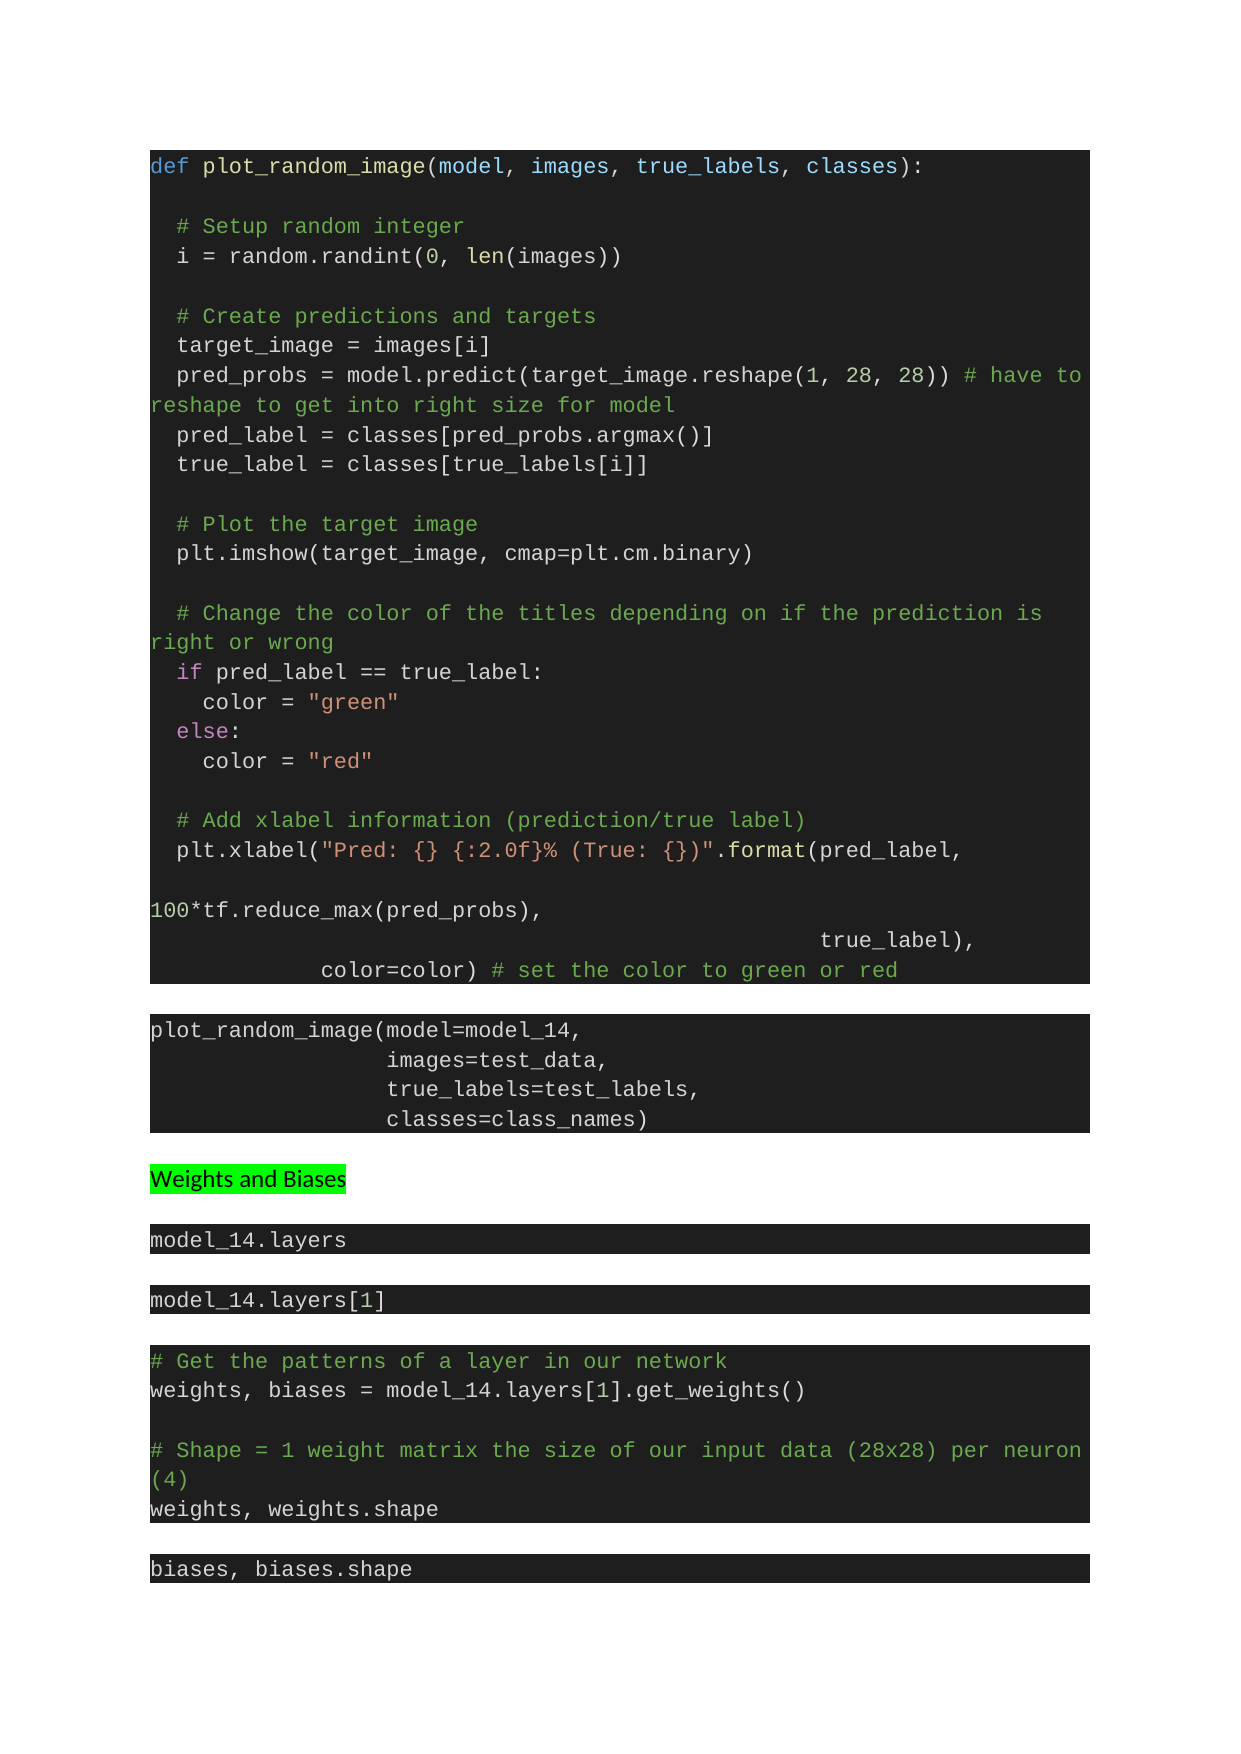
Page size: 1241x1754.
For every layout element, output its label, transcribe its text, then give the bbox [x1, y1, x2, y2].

text if pred_label == true_label: [150, 656, 1090, 686]
text true_label), [150, 924, 1090, 954]
text # Shape = 1 weight matrix the size of our input data (28x28) per neuron (4) [150, 1434, 1090, 1493]
text model_14.layers [150, 1224, 1090, 1254]
text target_image = images[i] [150, 330, 1090, 359]
text # Plot the target image [150, 508, 1090, 538]
text plt.imshow(target_image, cmap=plt.cm.binary) [150, 538, 1090, 567]
text pred_label = classes[pred_probs.argmax()] [150, 419, 1090, 448]
text plot_random_image(model=model_14, [150, 1014, 1090, 1044]
text # Change the color of the titles depending on if the prediction is right or wrong [150, 597, 1090, 656]
text i = random.randint(0, len(images)) [150, 240, 1090, 269]
text weights, biases = model_14.layers[1].get_weights() [150, 1375, 1090, 1404]
text true_label = classes[true_labels[i]] [150, 448, 1090, 478]
text plt.xlabel("Pred: {} {:2.0f}% (True: {})".format(pred_label, [150, 834, 1090, 864]
text biases, biases.shape [150, 1554, 1090, 1583]
text color=color) # set the color to green or red [150, 954, 1090, 984]
text def plot_random_image(model, images, true_labels, classes): [150, 150, 1090, 180]
text true_labels=test_labels, [150, 1074, 1090, 1103]
text Weights and Biases [150, 1163, 1090, 1194]
text classes=class_names) [150, 1103, 1090, 1133]
text else: [150, 716, 1090, 745]
text # Setup random integer [150, 210, 1090, 240]
text 100*tf.reduce_max(pred_probs), [150, 864, 1090, 924]
text # Create predictions and targets [150, 300, 1090, 330]
text model_14.layers[1] [150, 1285, 1090, 1314]
text # Add xlabel information (prediction/true label) [150, 805, 1090, 834]
text # Get the patterns of a layer in our network [150, 1345, 1090, 1375]
text color = "green" [150, 686, 1090, 716]
text weights, weights.shape [150, 1493, 1090, 1523]
text color = "red" [150, 745, 1090, 775]
text images=test_data, [150, 1044, 1090, 1074]
text pred_probs = model.predict(target_image.reshape(1, 28, 28)) # have to reshape to get into right size for model [150, 359, 1090, 419]
